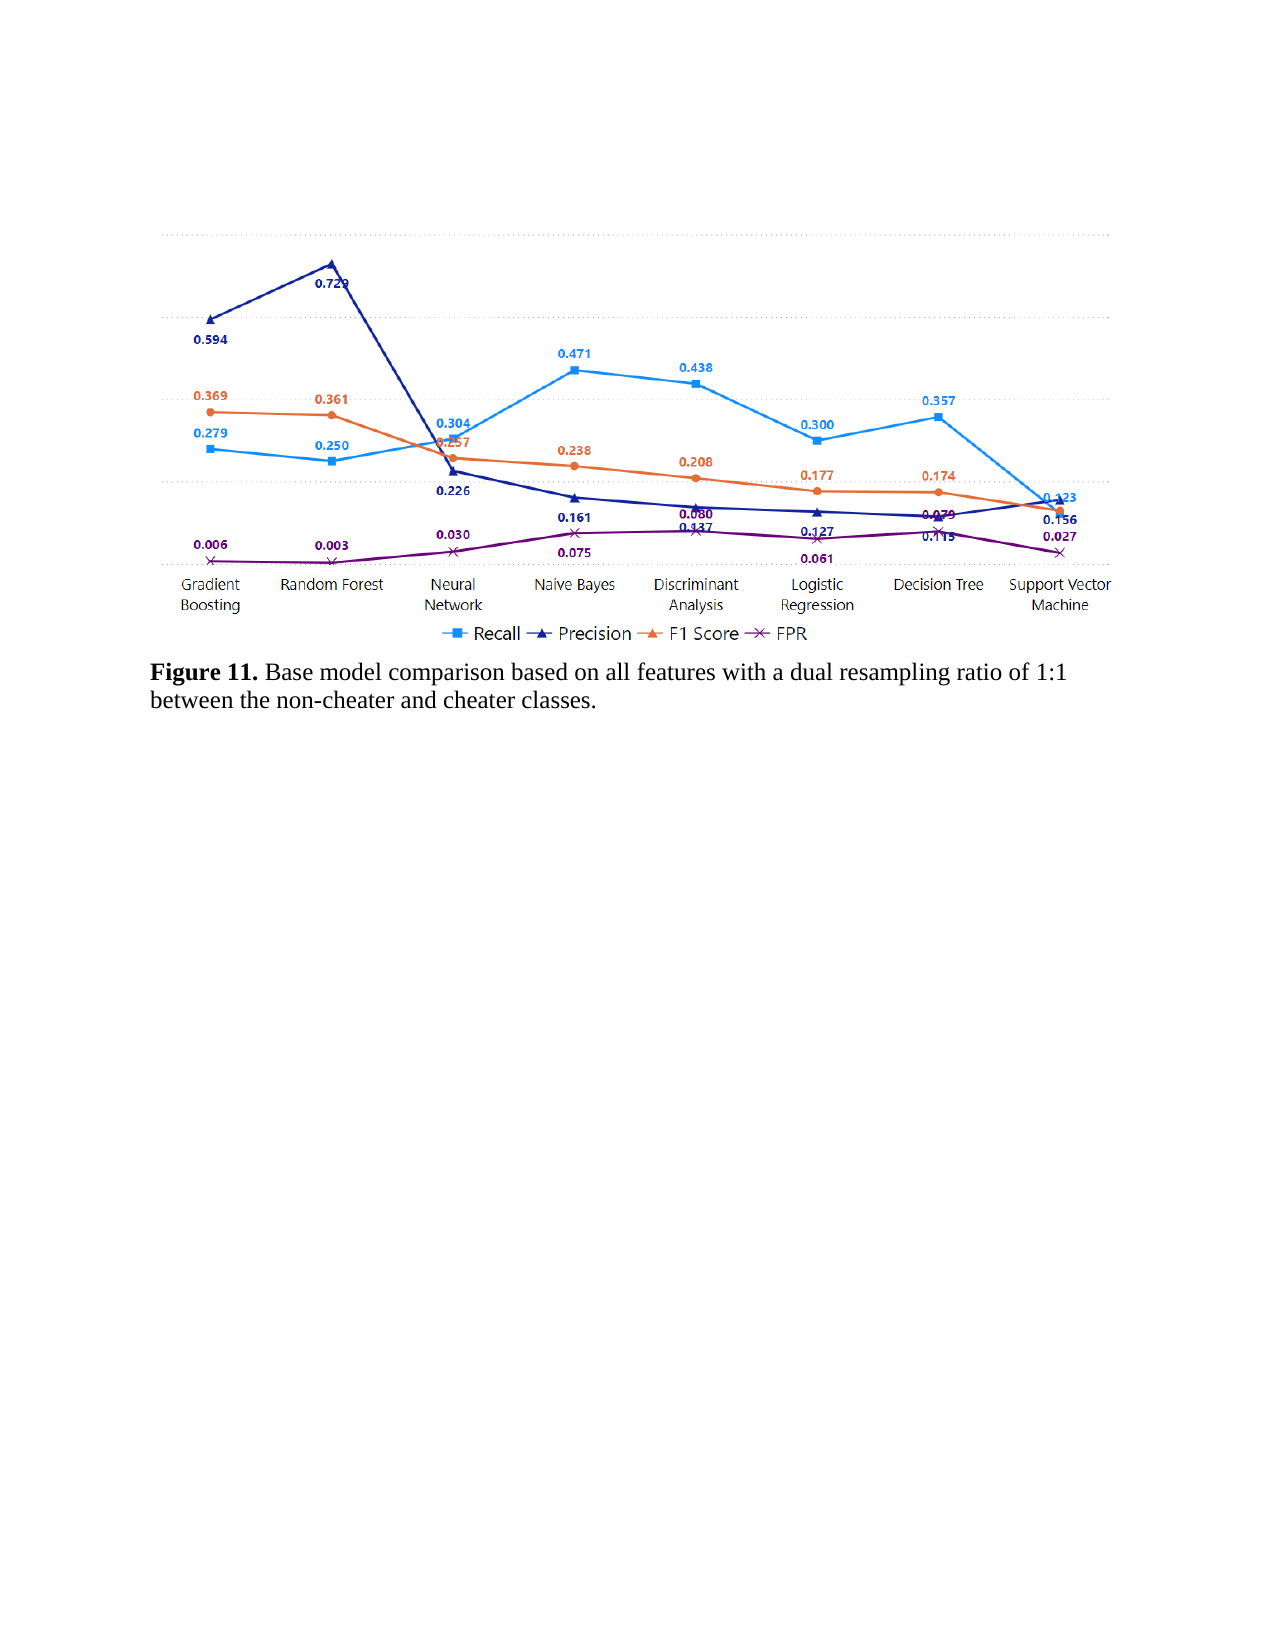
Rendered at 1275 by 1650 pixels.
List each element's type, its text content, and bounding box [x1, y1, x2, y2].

text Figure 11. Base model comparison based on all features with a dual resampling ratio of 1:1 between the non-cheater and cheater classes. [150, 657, 1125, 741]
picture [150, 180, 1125, 657]
